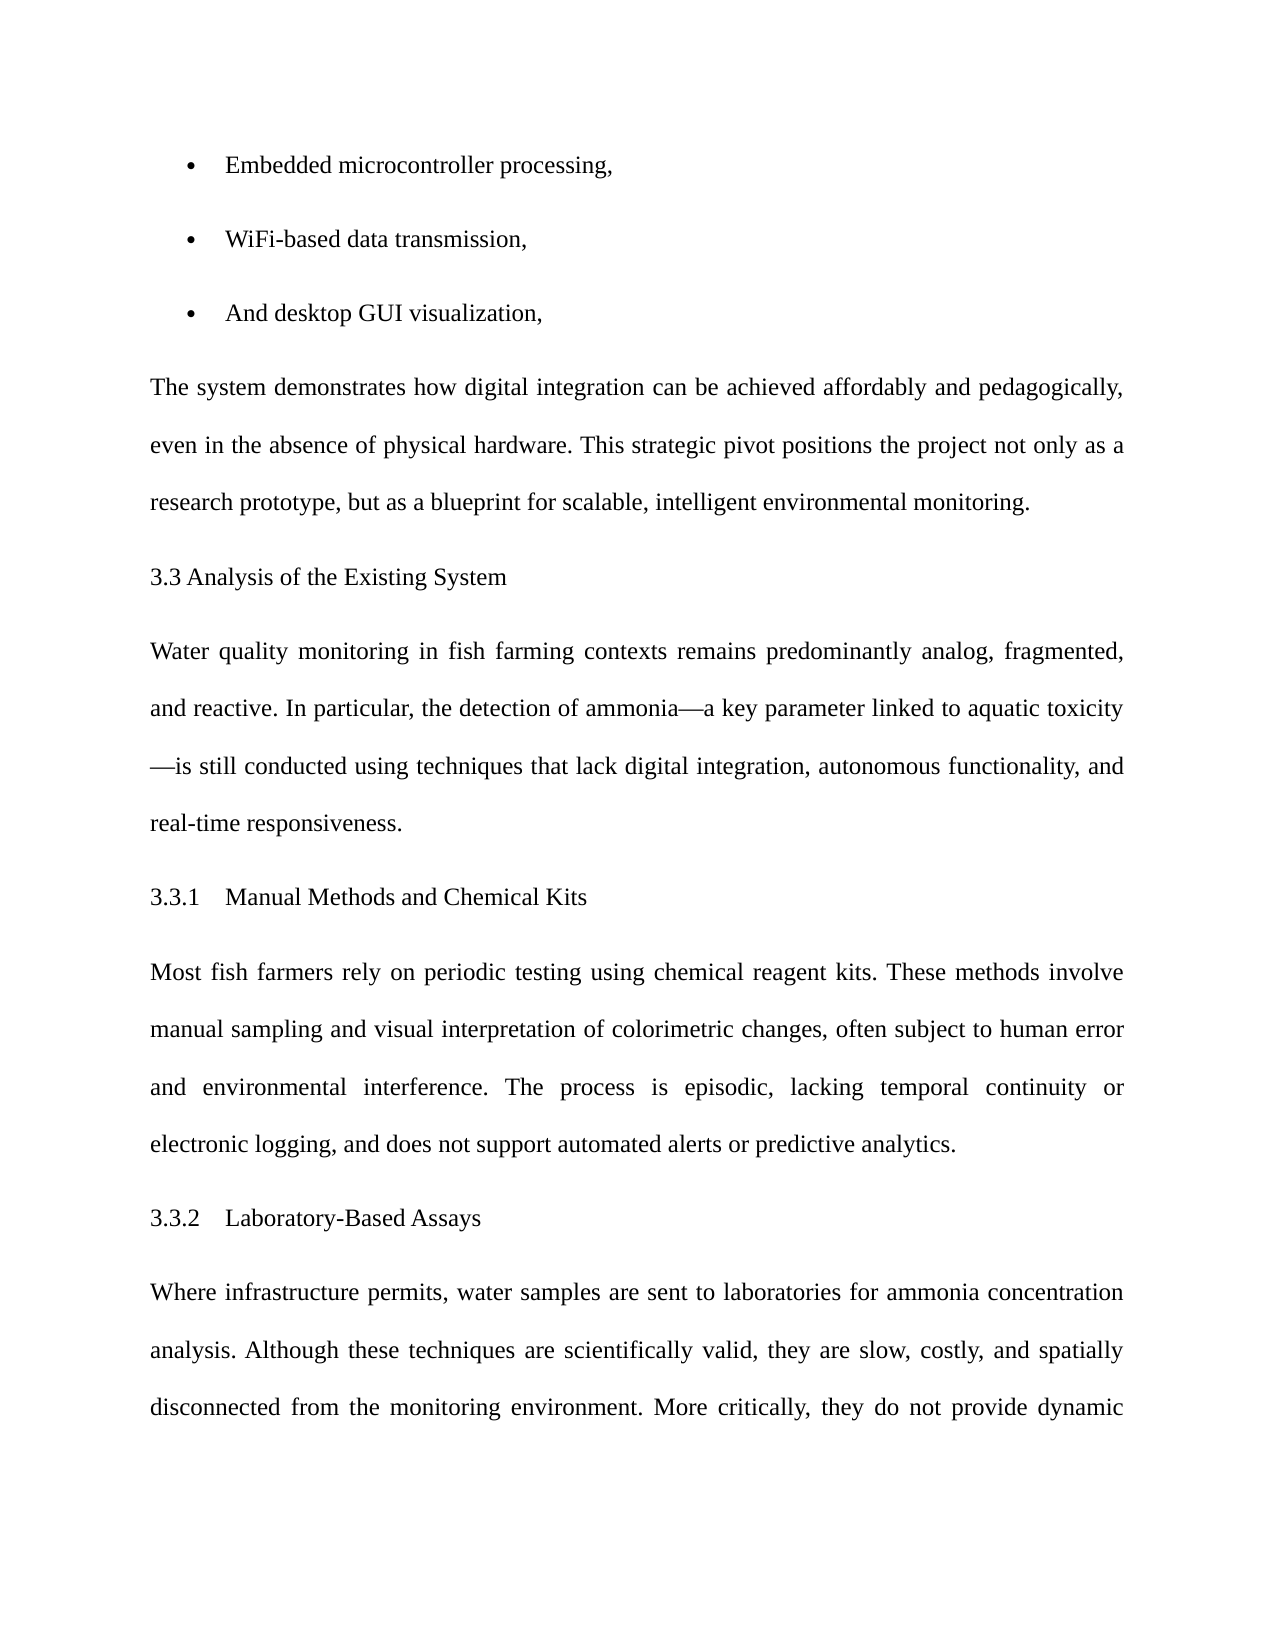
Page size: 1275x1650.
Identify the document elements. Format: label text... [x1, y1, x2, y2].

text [150, 1277, 1125, 1421]
list WiFi-based data transmission, [187, 224, 1125, 253]
list Laboratory-Based Assays [150, 1203, 1125, 1232]
text 3.3 Analysis of the Existing System [150, 562, 1125, 590]
list And desktop GUI visualization, [187, 298, 1125, 327]
text The system demonstrates how digital integration can be achieved affordably and pedagogically, even in the absence of physical hardware. This strategic pivot positions the project not only as a research prototype, but as a blueprint for scalable, intelligent environmental monitoring. [150, 372, 1125, 516]
text Most fish farmers rely on periodic testing using chemical reagent kits. These methods involve manual sampling and visual interpretation of colorimetric changes, often subject to human error and environmental interference. The process is episodic, lacking temporal continuity or electronic logging, and does not support automated alerts or predictive analytics. [150, 957, 1125, 1158]
text Water quality monitoring in fish farming contexts remains predominantly analog, fragmented, and reactive. In particular, the detection of ammonia—a key parameter linked to aquatic toxicity—is still conducted using techniques that lack digital integration, autonomous functionality, and real-time responsiveness. [150, 636, 1125, 837]
list Embedded microcontroller processing, [187, 150, 1125, 179]
list Manual Methods and Chemical Kits [150, 882, 1125, 911]
